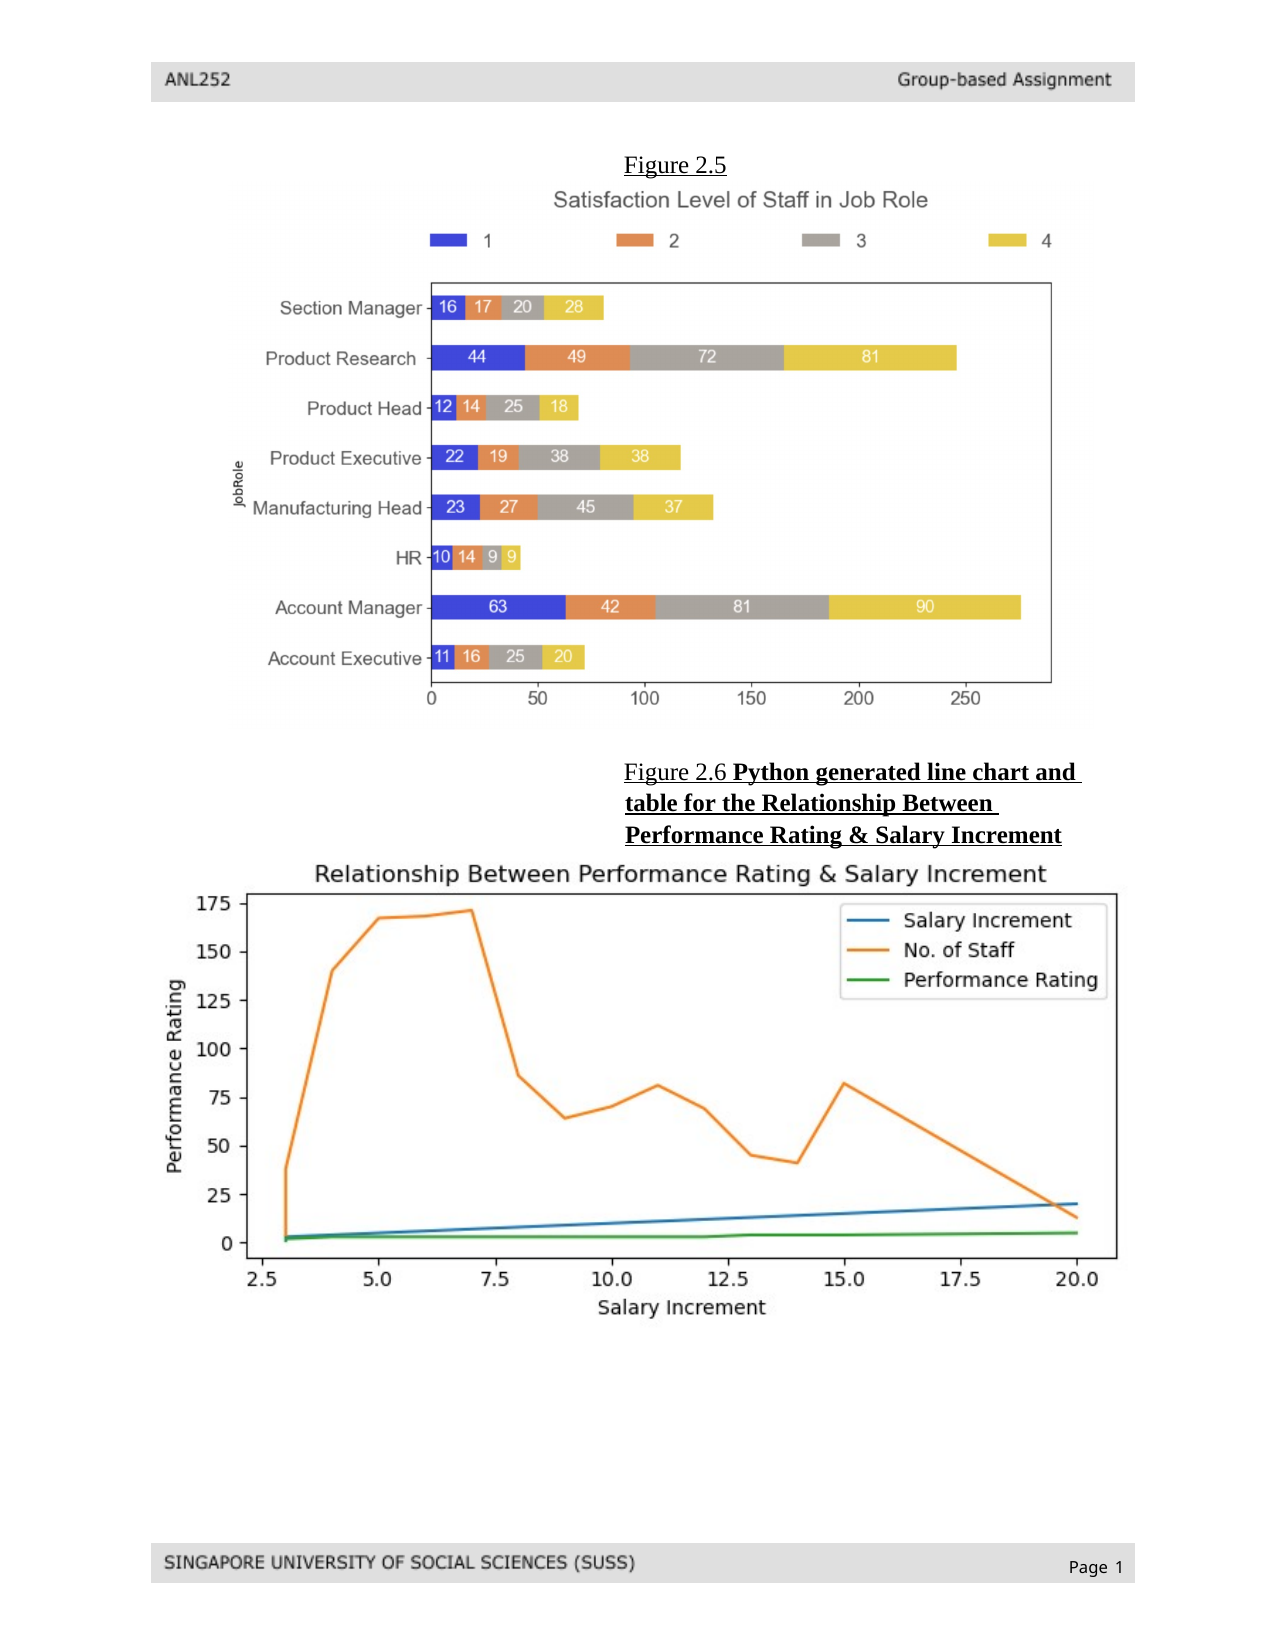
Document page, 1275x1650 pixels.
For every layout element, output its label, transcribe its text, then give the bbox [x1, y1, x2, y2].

picture [150, 1537, 1135, 1591]
picture [151, 54, 1135, 108]
picture [228, 181, 1094, 729]
picture [153, 851, 1129, 1333]
subtitle Figure 2.5 [624, 150, 1125, 179]
subtitle Figure 2.6 Python generated line chart and table for the Relationship Between Performance Rating & Salary Increment [624, 757, 1125, 849]
